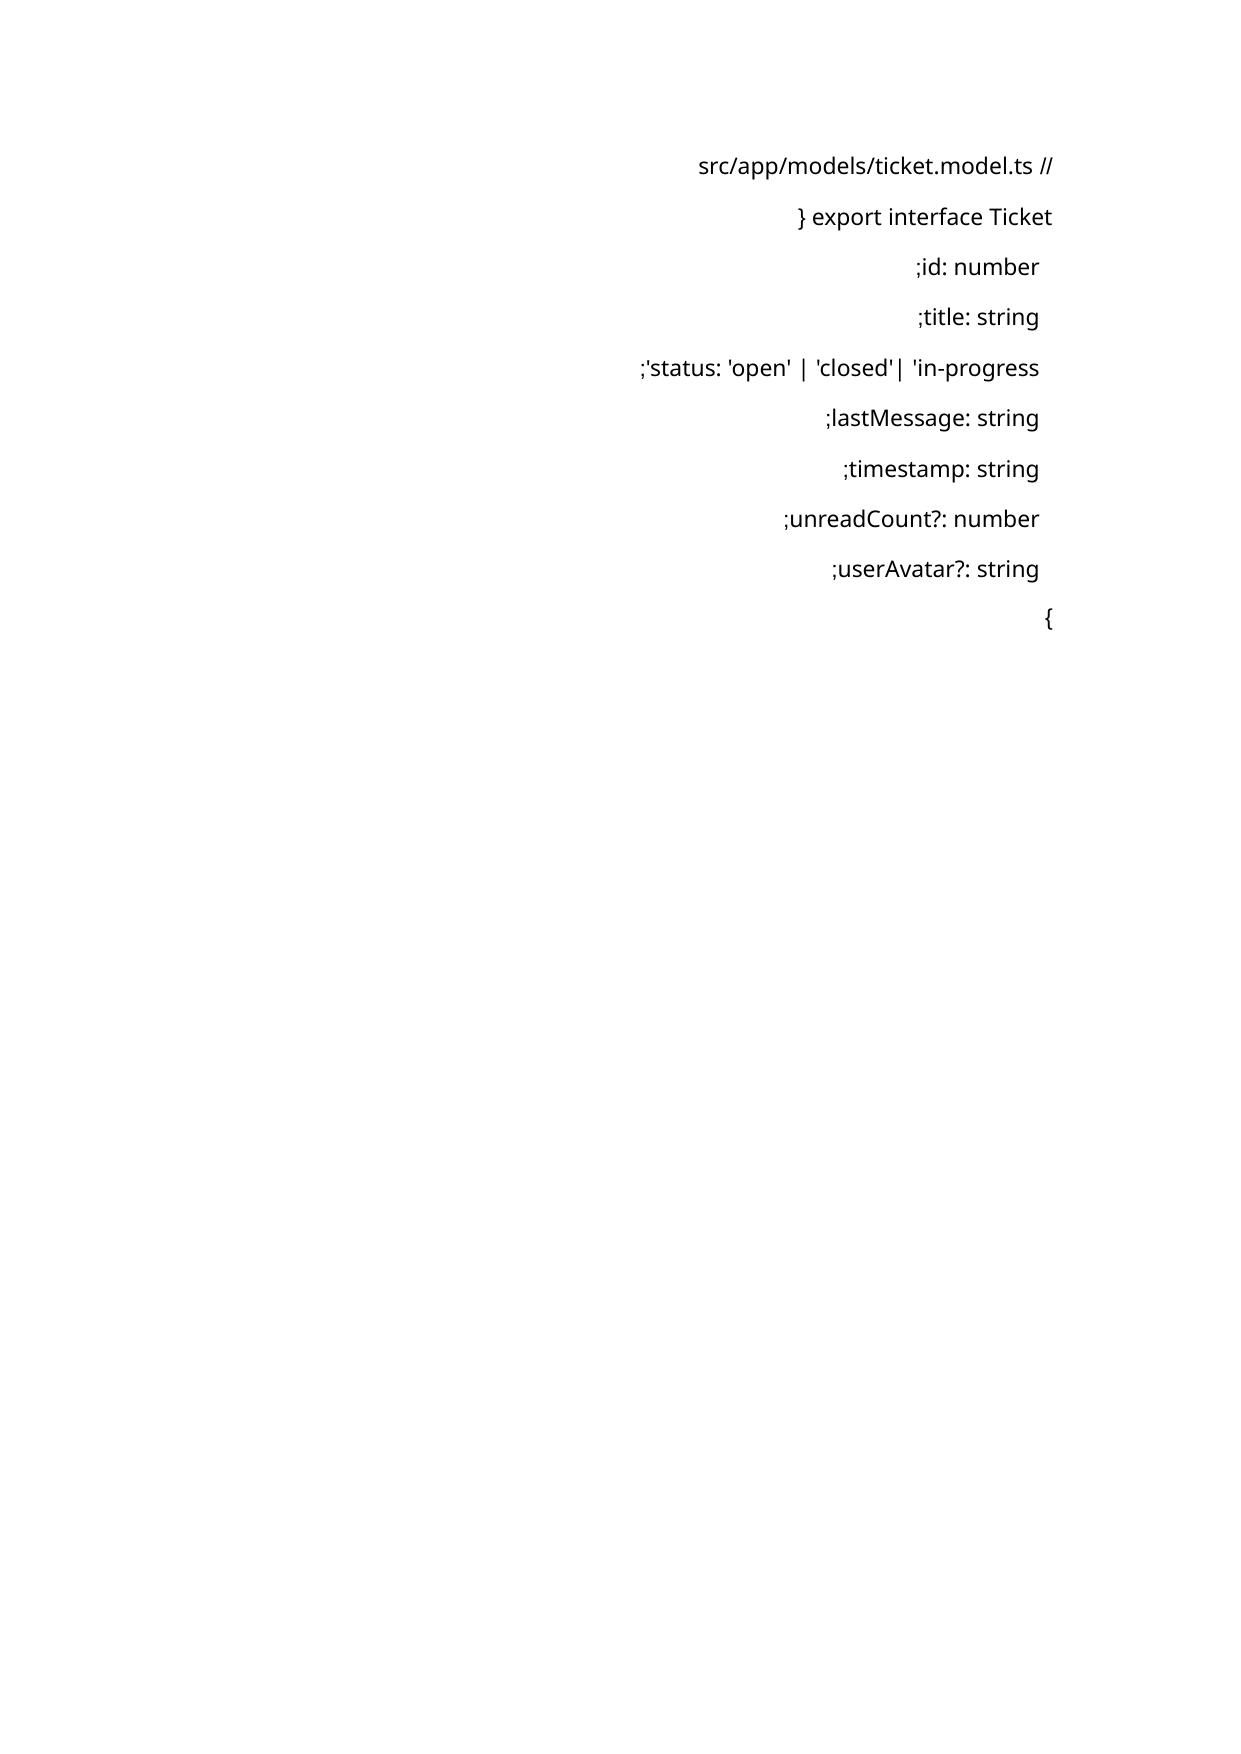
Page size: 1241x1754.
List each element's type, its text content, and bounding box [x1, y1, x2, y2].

text userAvatar?: string; [187, 553, 1053, 584]
text // src/app/models/ticket.model.ts [187, 150, 1053, 181]
text lastMessage: string; [187, 402, 1053, 433]
text status: 'open' | 'closed'| 'in-progress'; [187, 352, 1053, 383]
text export interface Ticket { [187, 200, 1053, 232]
text id: number; [187, 251, 1053, 282]
text } [187, 604, 1053, 630]
text unreadCount?: number; [187, 503, 1053, 534]
text title: string; [187, 301, 1053, 332]
text timestamp: string; [187, 452, 1053, 484]
